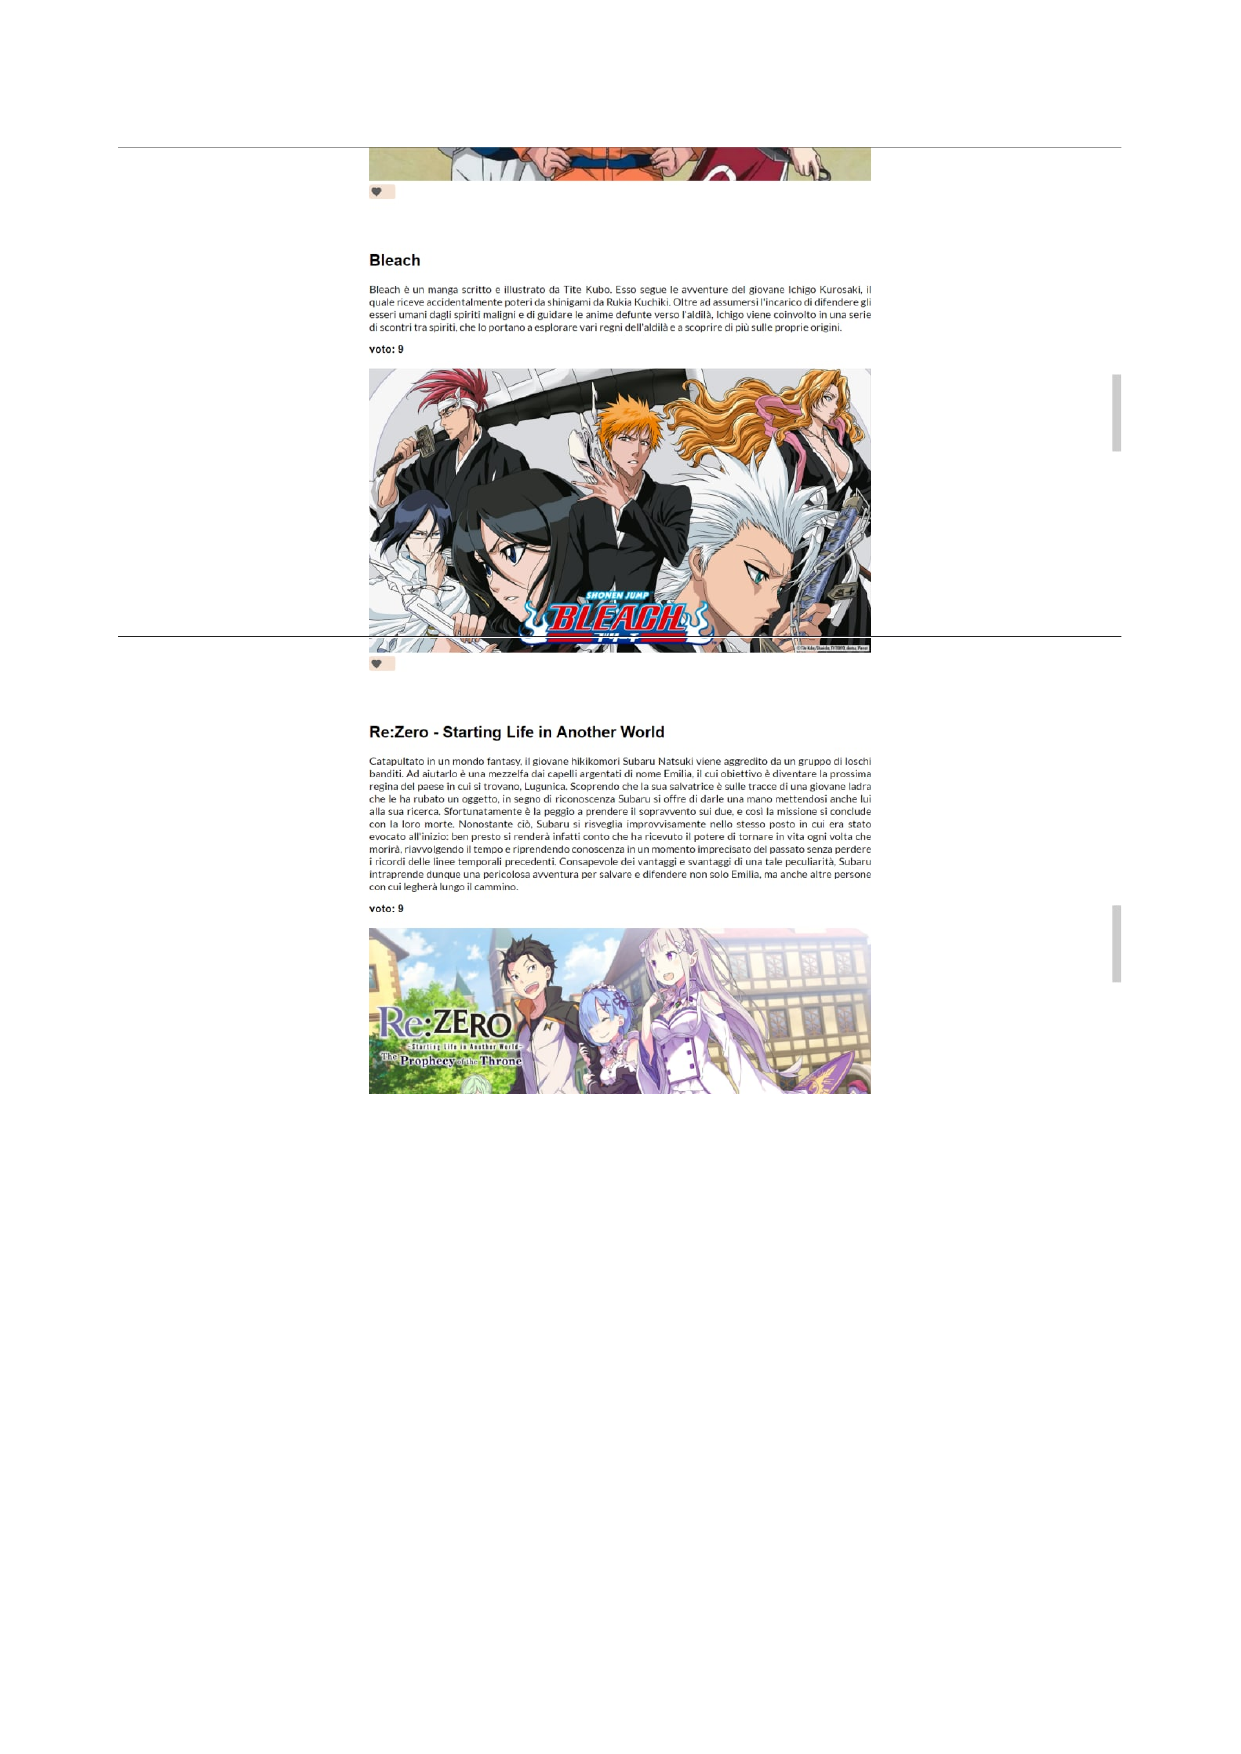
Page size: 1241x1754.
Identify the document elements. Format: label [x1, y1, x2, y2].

picture [118, 638, 1122, 1094]
picture [118, 147, 1122, 637]
